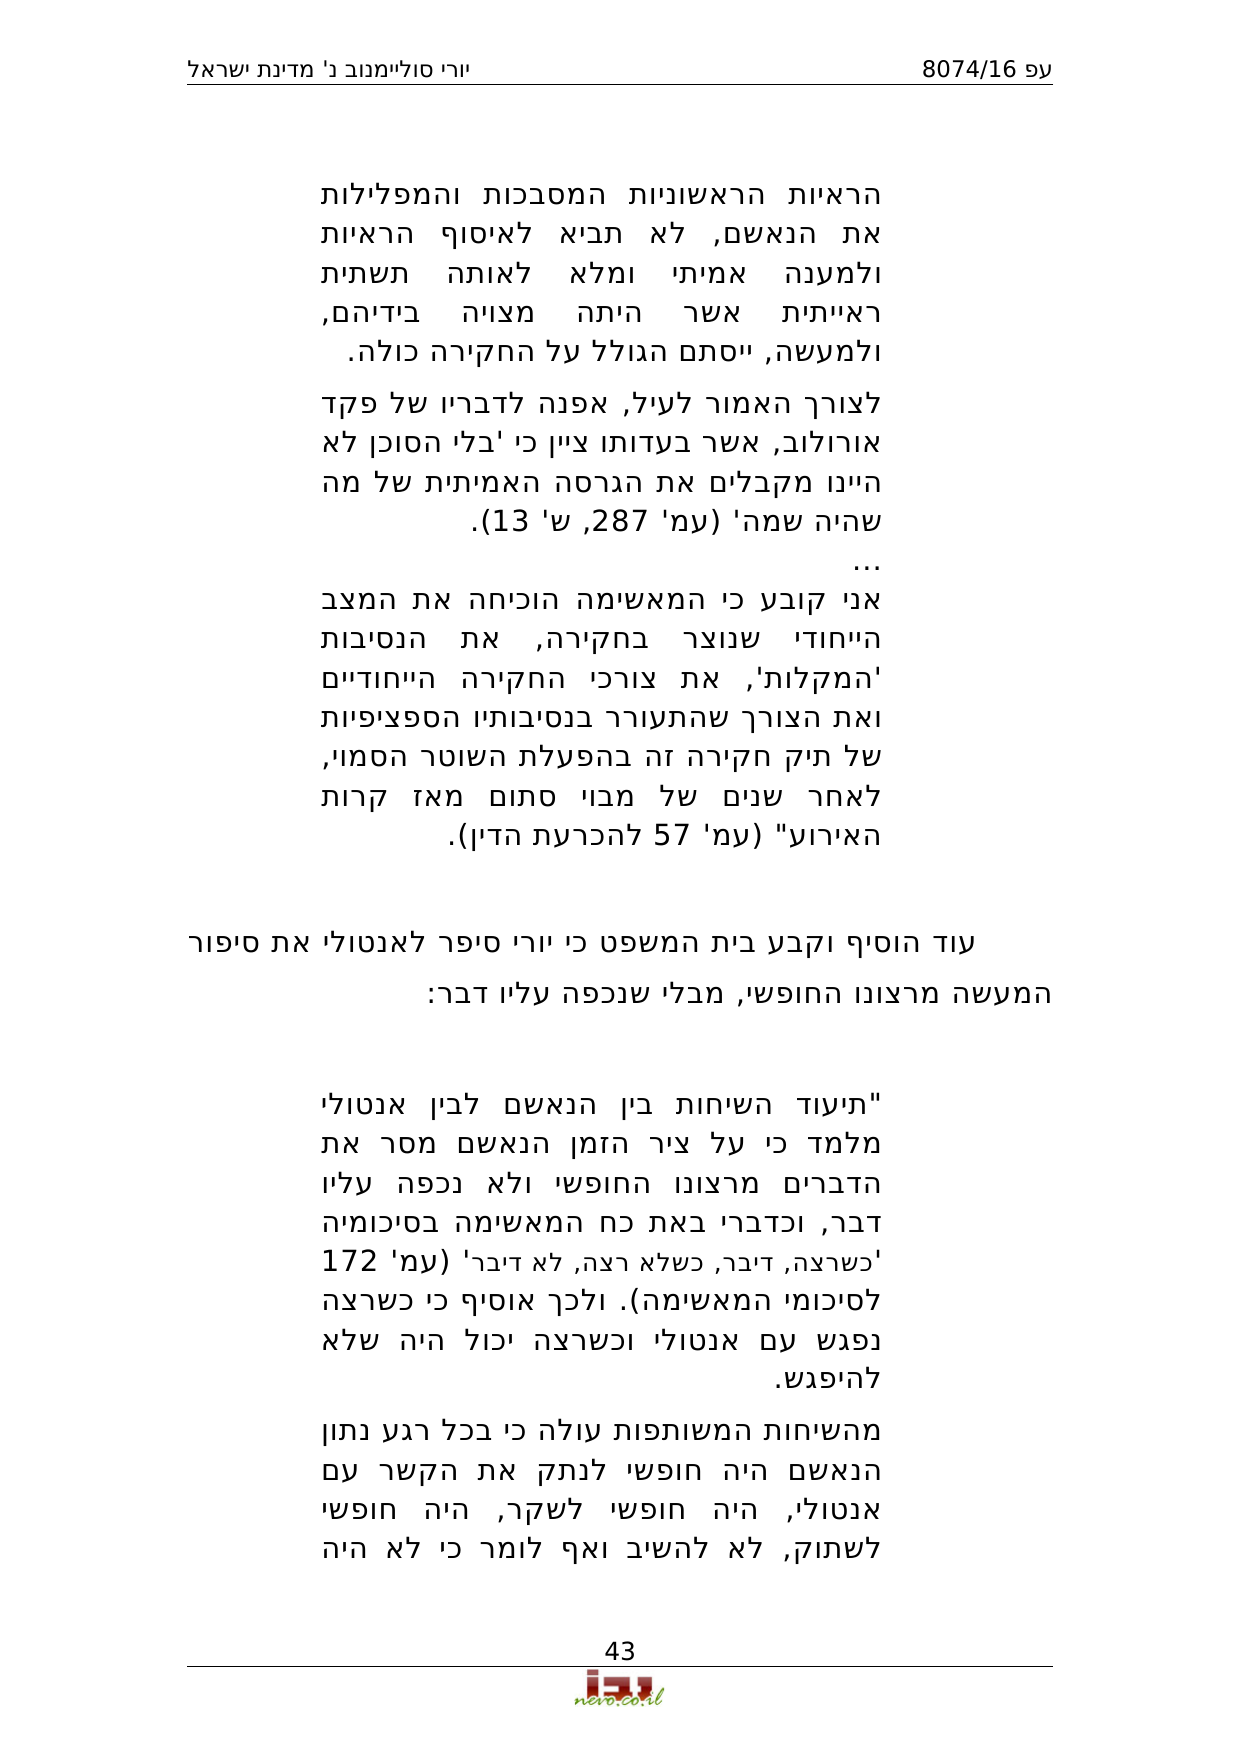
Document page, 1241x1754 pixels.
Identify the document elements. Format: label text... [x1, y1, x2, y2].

text "תיעוד השיחות בין הנאשם לבין אנטולי מלמד כי על ציר הזמן הנאשם מסר את הדברים מרצונו החופשי ולא נכפה עליו דבר, וכדברי באת כח המאשימה בסיכומיה 'כשרצה, דיבר, כשלא רצה, לא דיבר' (עמ' 172 לסיכומי המאשימה). ולכך אוסיף כי כשרצה נפגש עם אנטולי וכשרצה יכול היה שלא להיפגש. [321, 1087, 882, 1396]
text עוד הוסיף וקבע בית המשפט כי יורי סיפר לאנטולי את סיפור המעשה מרצונו החופשי, מבלי שנכפה עליו דבר: [187, 925, 1053, 1011]
text ... [321, 543, 882, 577]
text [321, 177, 882, 368]
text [321, 1413, 882, 1565]
text אני קובע כי המאשימה הוכיחה את המצב הייחודי שנוצר בחקירה, את הנסיבות 'המקלות', את צורכי החקירה הייחודיים ואת הצורך שהתעורר בנסיבותיו הספציפיות של תיק חקירה זה בהפעלת השוטר הסמוי, לאחר שנים של מבוי סתום מאז קרות האירוע" (עמ' 57 להכרעת הדין). [321, 582, 882, 852]
text לצורך האמור לעיל, אפנה לדבריו של פקד אורולוב, אשר בעדותו ציין כי 'בלי הסוכן לא היינו מקבלים את הגרסה האמיתית של מה שהיה שמה' (עמ' 287, ש' 13). [321, 386, 882, 538]
picture [574, 1669, 666, 1707]
